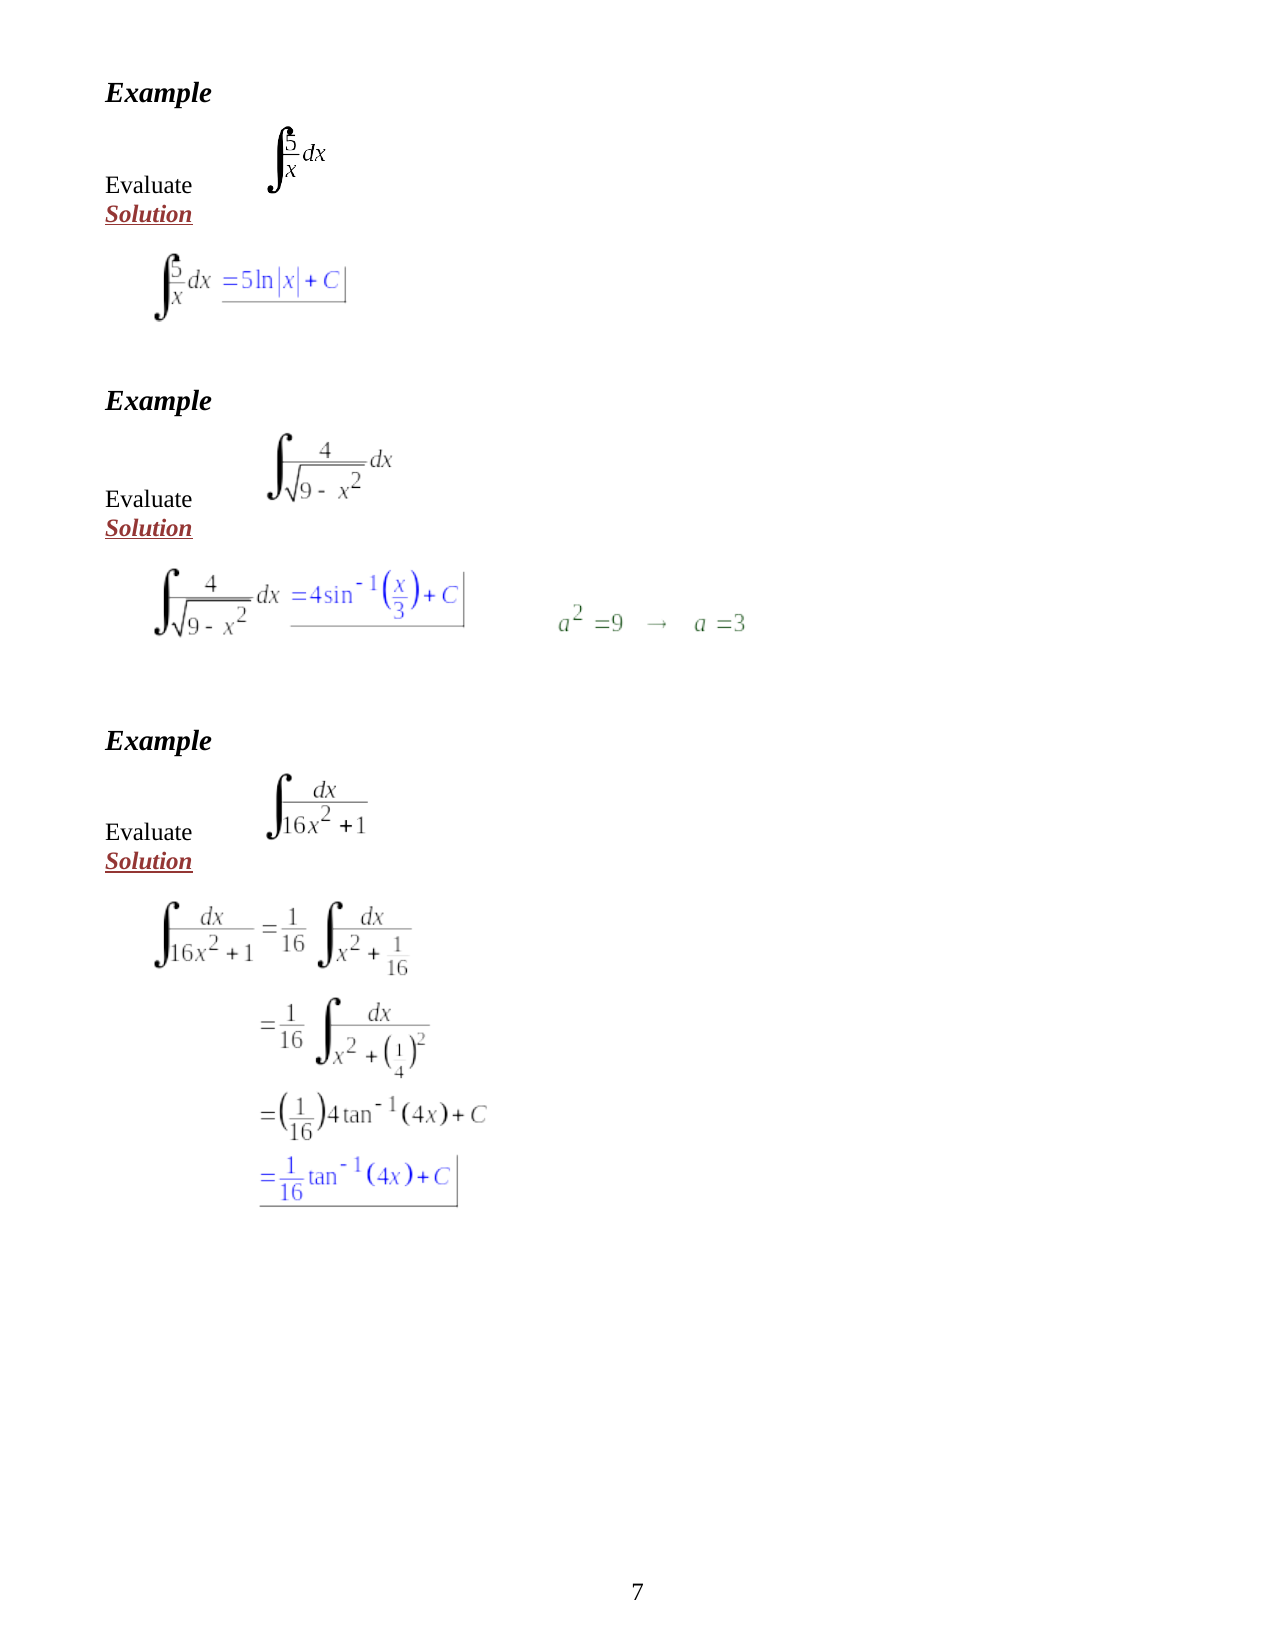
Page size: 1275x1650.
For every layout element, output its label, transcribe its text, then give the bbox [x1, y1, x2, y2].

text Example [105, 383, 1170, 417]
text Solution [105, 846, 1170, 875]
text Example [105, 75, 1170, 108]
text Evaluate [105, 422, 1170, 513]
text Solution [105, 513, 1170, 542]
text Evaluate [105, 761, 1170, 846]
text Example [105, 723, 1170, 756]
text Evaluate [105, 113, 1170, 199]
text Solution [105, 199, 1170, 227]
